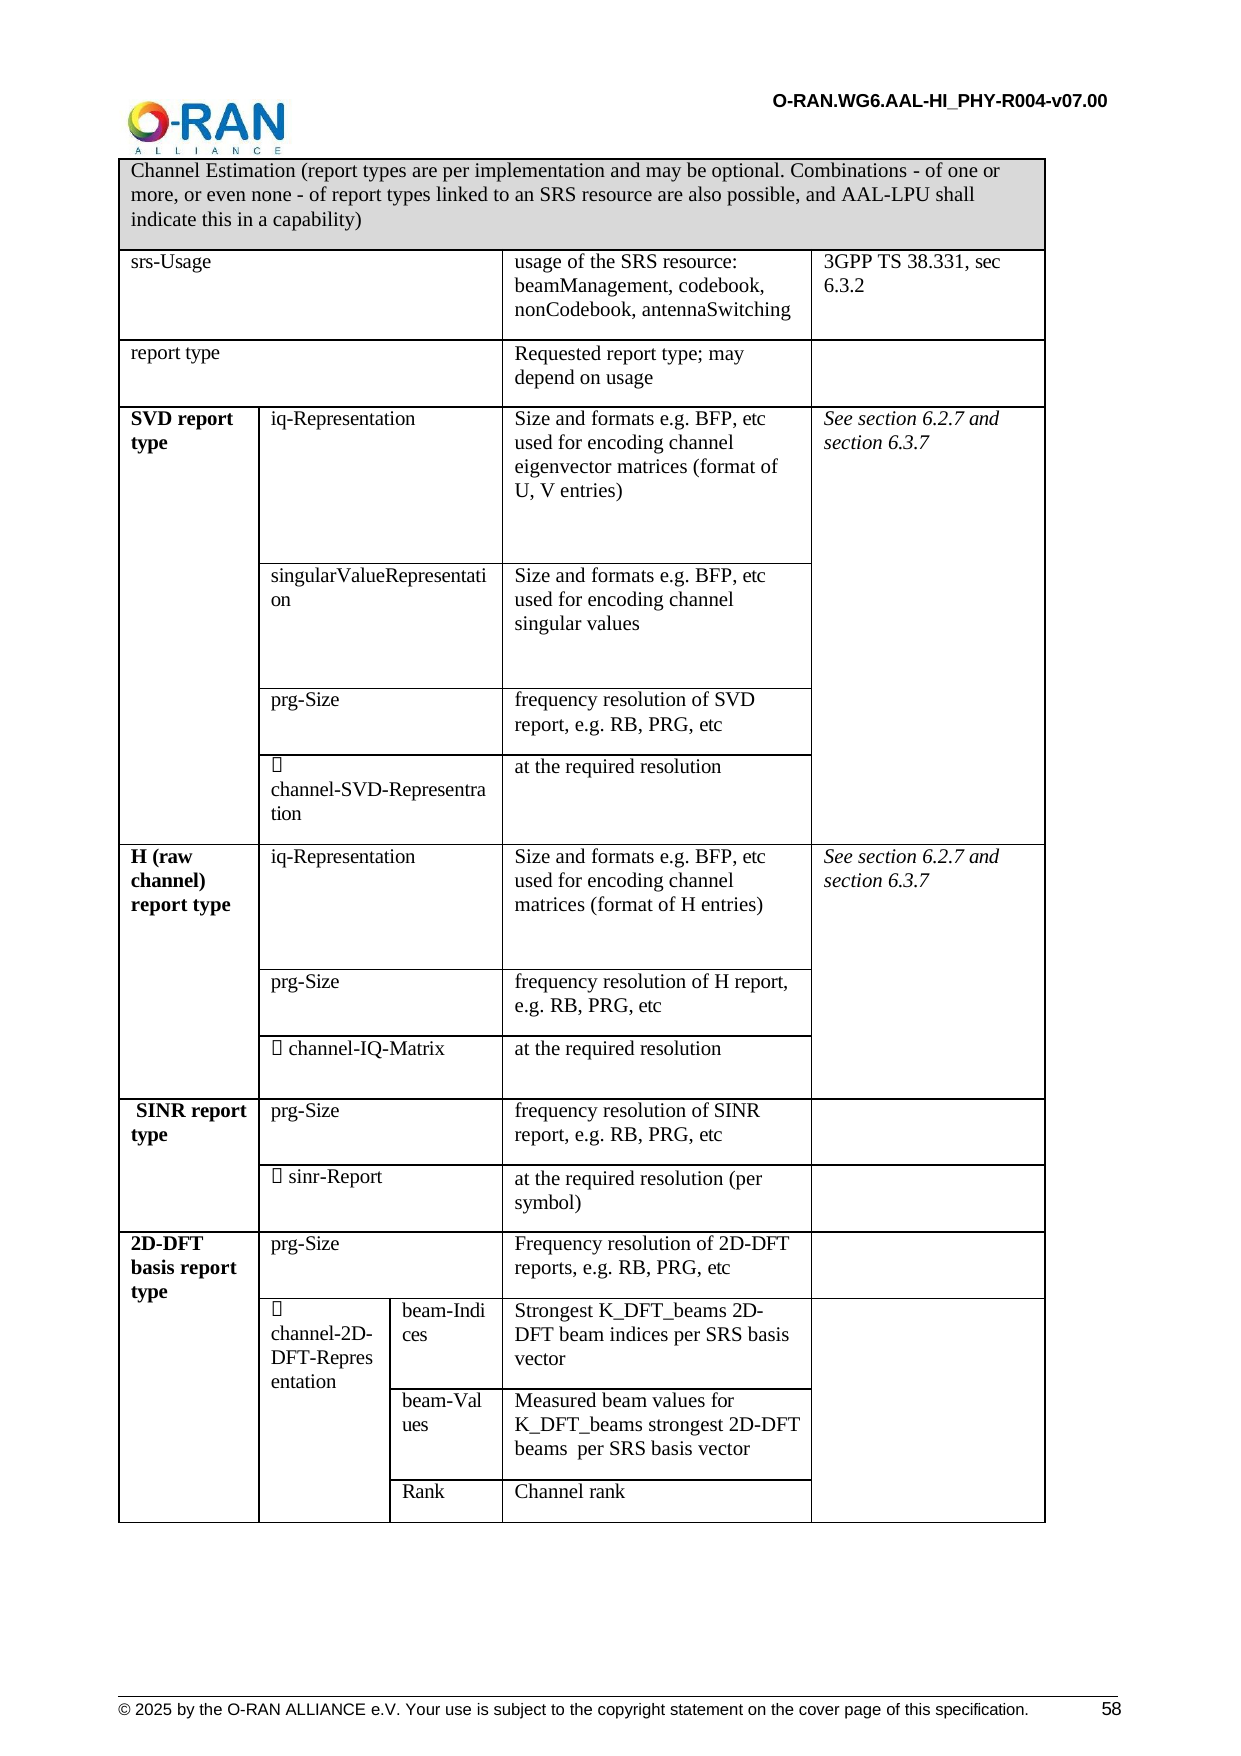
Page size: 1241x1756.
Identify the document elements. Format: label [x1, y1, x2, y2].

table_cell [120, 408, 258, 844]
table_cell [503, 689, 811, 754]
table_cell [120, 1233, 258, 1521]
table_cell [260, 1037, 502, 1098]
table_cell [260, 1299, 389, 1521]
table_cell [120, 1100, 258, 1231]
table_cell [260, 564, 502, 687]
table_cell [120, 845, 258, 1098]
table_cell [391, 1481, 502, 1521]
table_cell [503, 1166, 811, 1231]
picture [119, 99, 293, 158]
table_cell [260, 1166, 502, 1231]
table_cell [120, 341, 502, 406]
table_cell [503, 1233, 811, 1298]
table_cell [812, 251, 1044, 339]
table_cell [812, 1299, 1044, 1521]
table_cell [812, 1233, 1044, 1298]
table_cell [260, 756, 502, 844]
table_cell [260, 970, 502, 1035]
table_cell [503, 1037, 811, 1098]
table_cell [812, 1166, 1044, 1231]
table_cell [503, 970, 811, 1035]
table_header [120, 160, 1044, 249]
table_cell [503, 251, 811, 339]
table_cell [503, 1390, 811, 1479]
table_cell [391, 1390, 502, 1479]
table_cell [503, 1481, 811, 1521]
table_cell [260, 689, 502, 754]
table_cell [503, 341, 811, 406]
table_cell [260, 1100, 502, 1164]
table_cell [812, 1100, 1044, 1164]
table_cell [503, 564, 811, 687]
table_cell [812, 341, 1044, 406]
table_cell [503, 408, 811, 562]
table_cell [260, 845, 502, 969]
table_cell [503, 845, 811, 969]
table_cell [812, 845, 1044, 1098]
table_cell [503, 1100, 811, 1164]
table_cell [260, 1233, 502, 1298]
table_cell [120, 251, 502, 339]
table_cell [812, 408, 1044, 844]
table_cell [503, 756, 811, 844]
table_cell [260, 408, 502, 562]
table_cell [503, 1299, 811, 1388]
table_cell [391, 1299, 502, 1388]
